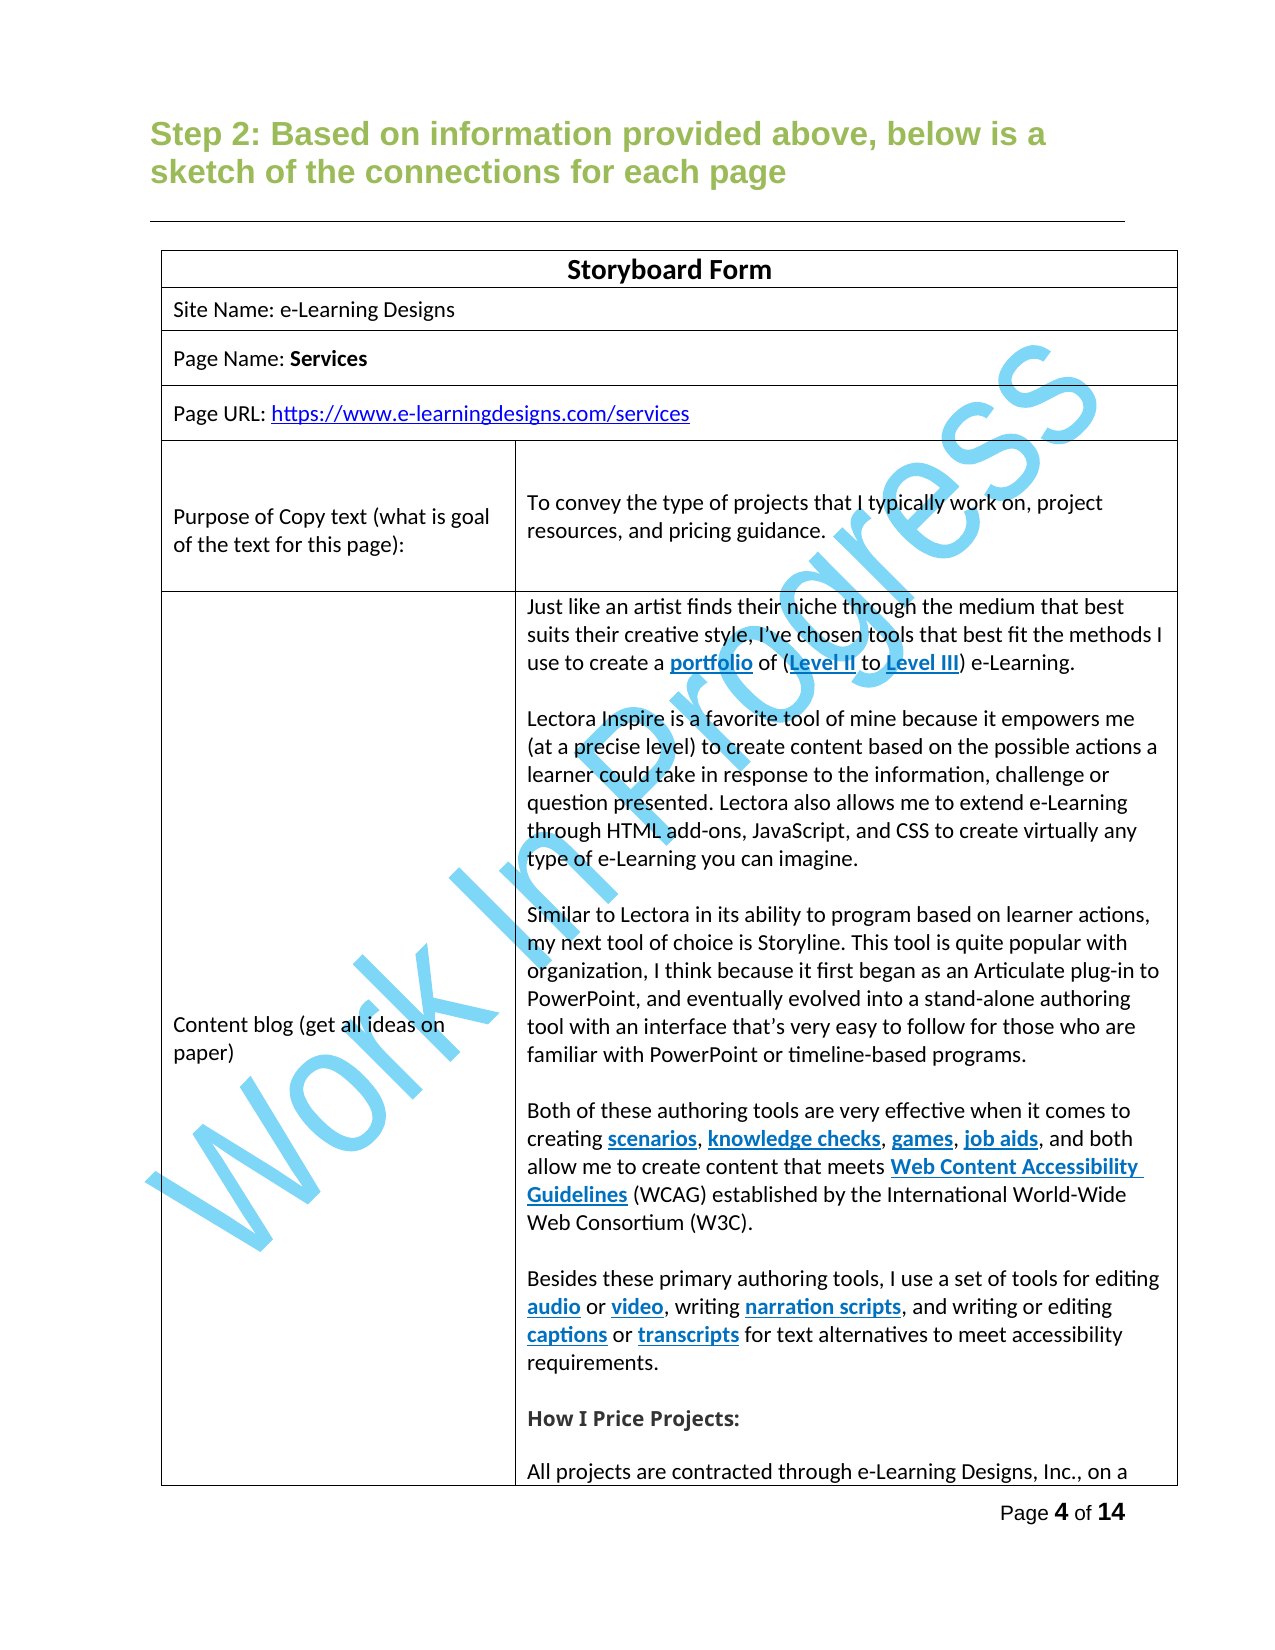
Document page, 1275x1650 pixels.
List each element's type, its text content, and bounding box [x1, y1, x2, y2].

table_header Storyboard Form [162, 251, 1177, 287]
table_cell Purpose of Copy text (what is goal of the text for this page): [162, 441, 515, 591]
text Step 2: Based on information provided above, below is a sketch of the connections for each page [150, 114, 1125, 191]
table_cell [516, 592, 1177, 1485]
table_cell Site Name: e-Learning Designs [162, 288, 1177, 330]
table_cell Page Name: Services [162, 331, 1177, 385]
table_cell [162, 592, 515, 1485]
table_cell Page URL: https://www.e-learningdesigns.com/services [162, 386, 1177, 440]
table_cell To convey the type of projects that I typically work on, project resources, and pricing guidance. [516, 441, 1177, 591]
